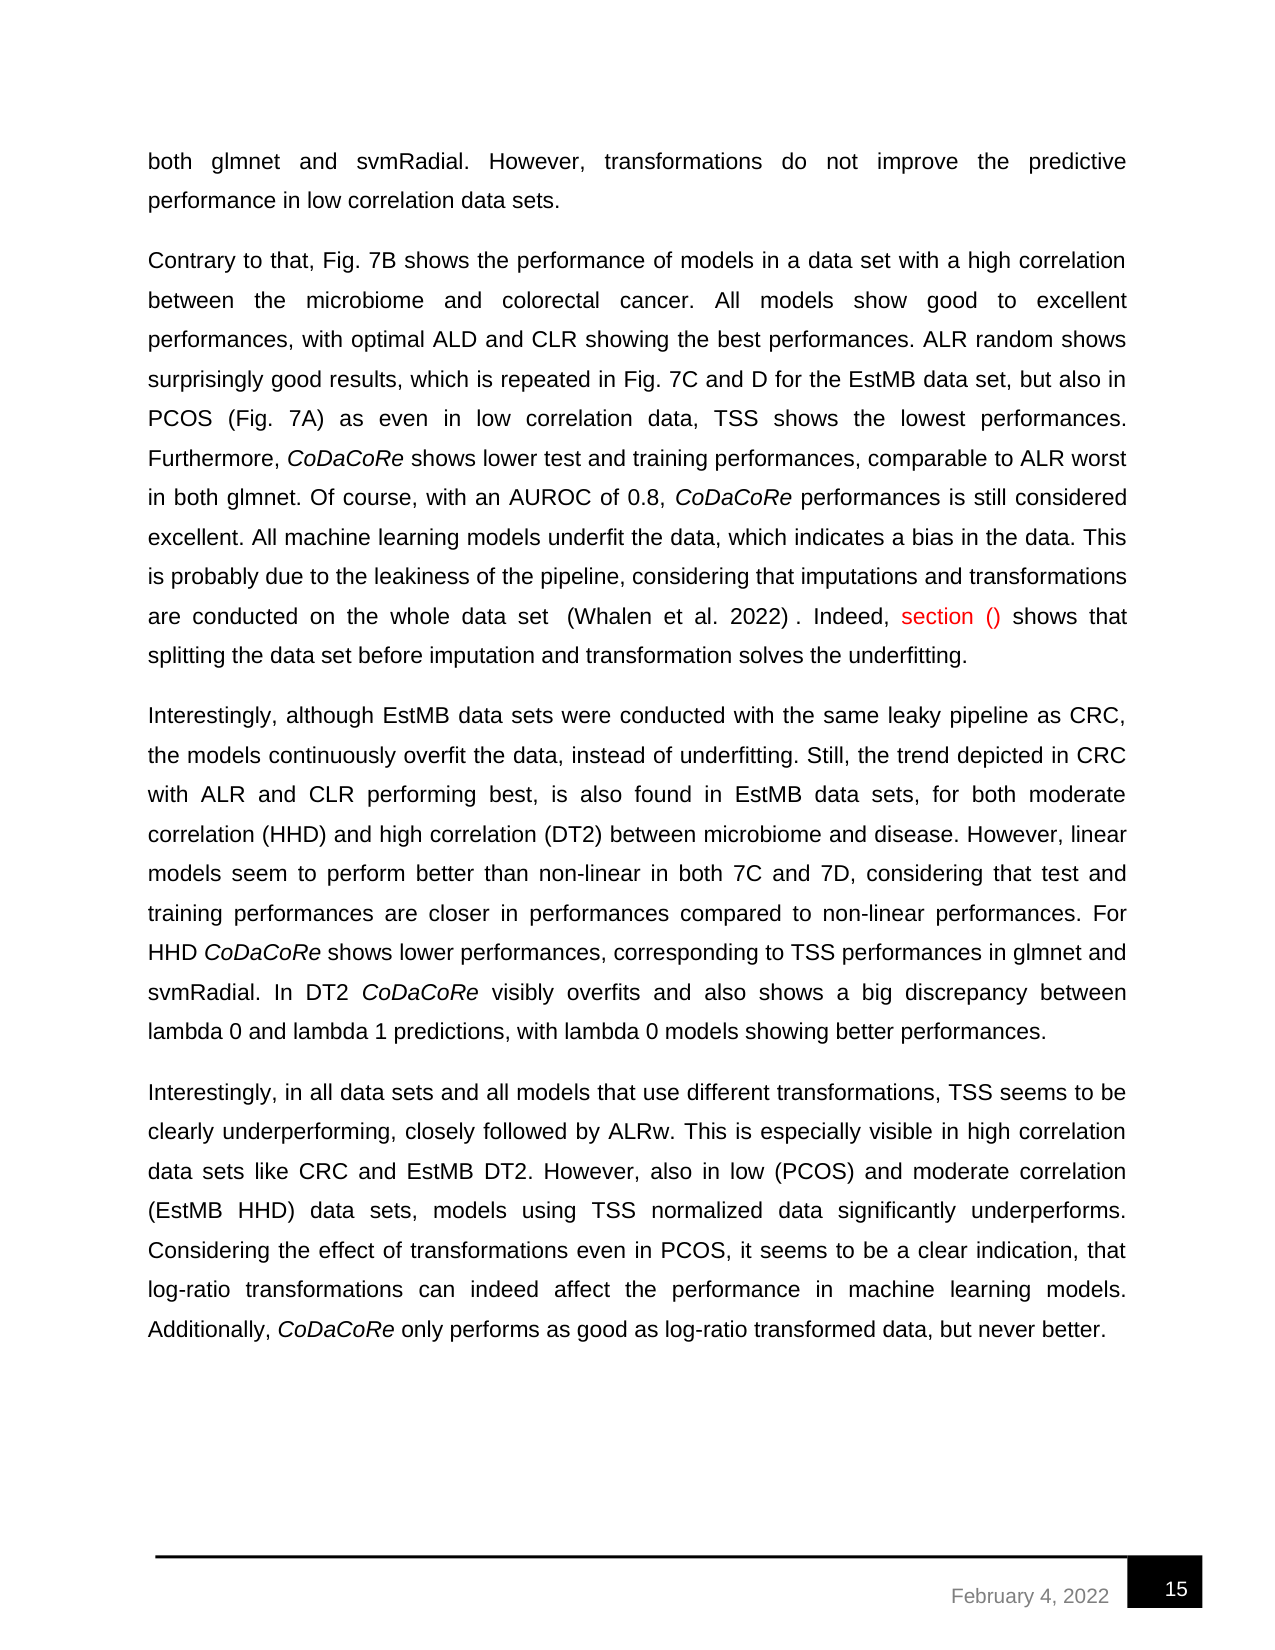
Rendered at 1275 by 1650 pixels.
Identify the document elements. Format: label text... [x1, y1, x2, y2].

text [148, 148, 1127, 213]
text Interestingly, although EstMB data sets were conducted with the same leaky pipeline as CRC, the models continuously overfit the data, instead of underfitting. Still, the trend depicted in CRC with ALR and CLR performing best, is also found in EstMB data sets, for both moderate correlation (HHD) and high correlation (DT2) between microbiome and disease. However, linear models seem to perform better than non-linear in both 7C and 7D, considering that test and training performances are closer in performances compared to non-linear performances. For HHD CoDaCoRe shows lower performances, corresponding to TSS performances in glmnet and svmRadial. In DT2 CoDaCoRe visibly overfits and also shows a big discrepancy between lambda 0 and lambda 1 predictions, with lambda 0 models showing better performances. [148, 702, 1127, 1045]
text Contrary to that, Fig. 7B shows the performance of models in a data set with a high correlation between the microbiome and colorectal cancer. All models show good to excellent performances, with optimal ALD and CLR showing the best performances. ALR random shows surprisingly good results, which is repeated in Fig. 7C and D for the EstMB data set, but also in PCOS (Fig. 7A) as even in low correlation data, TSS shows the lowest performances. Furthermore, CoDaCoRe shows lower test and training performances, comparable to ALR worst in both glmnet. Of course, with an AUROC of 0.8, CoDaCoRe performances is still considered excellent. All machine learning models underfit the data, which indicates a bias in the data. This is probably due to the leakiness of the pipeline, considering that imputations and transformations are conducted on the whole data set . Indeed, section () shows that splitting the data set before imputation and transformation solves the underfitting. [148, 247, 1127, 668]
text Interestingly, in all data sets and all models that use different transformations, TSS seems to be clearly underperforming, closely followed by ALRw. This is especially visible in high correlation data sets like CRC and EstMB DT2. However, also in low (PCOS) and moderate correlation (EstMB HHD) data sets, models using TSS normalized data significantly underperforms. Considering the effect of transformations even in PCOS, it seems to be a clear indication, that log-ratio transformations can indeed affect the performance in machine learning models. Additionally, CoDaCoRe only performs as good as log-ratio transformed data, but never better. [148, 1079, 1127, 1342]
